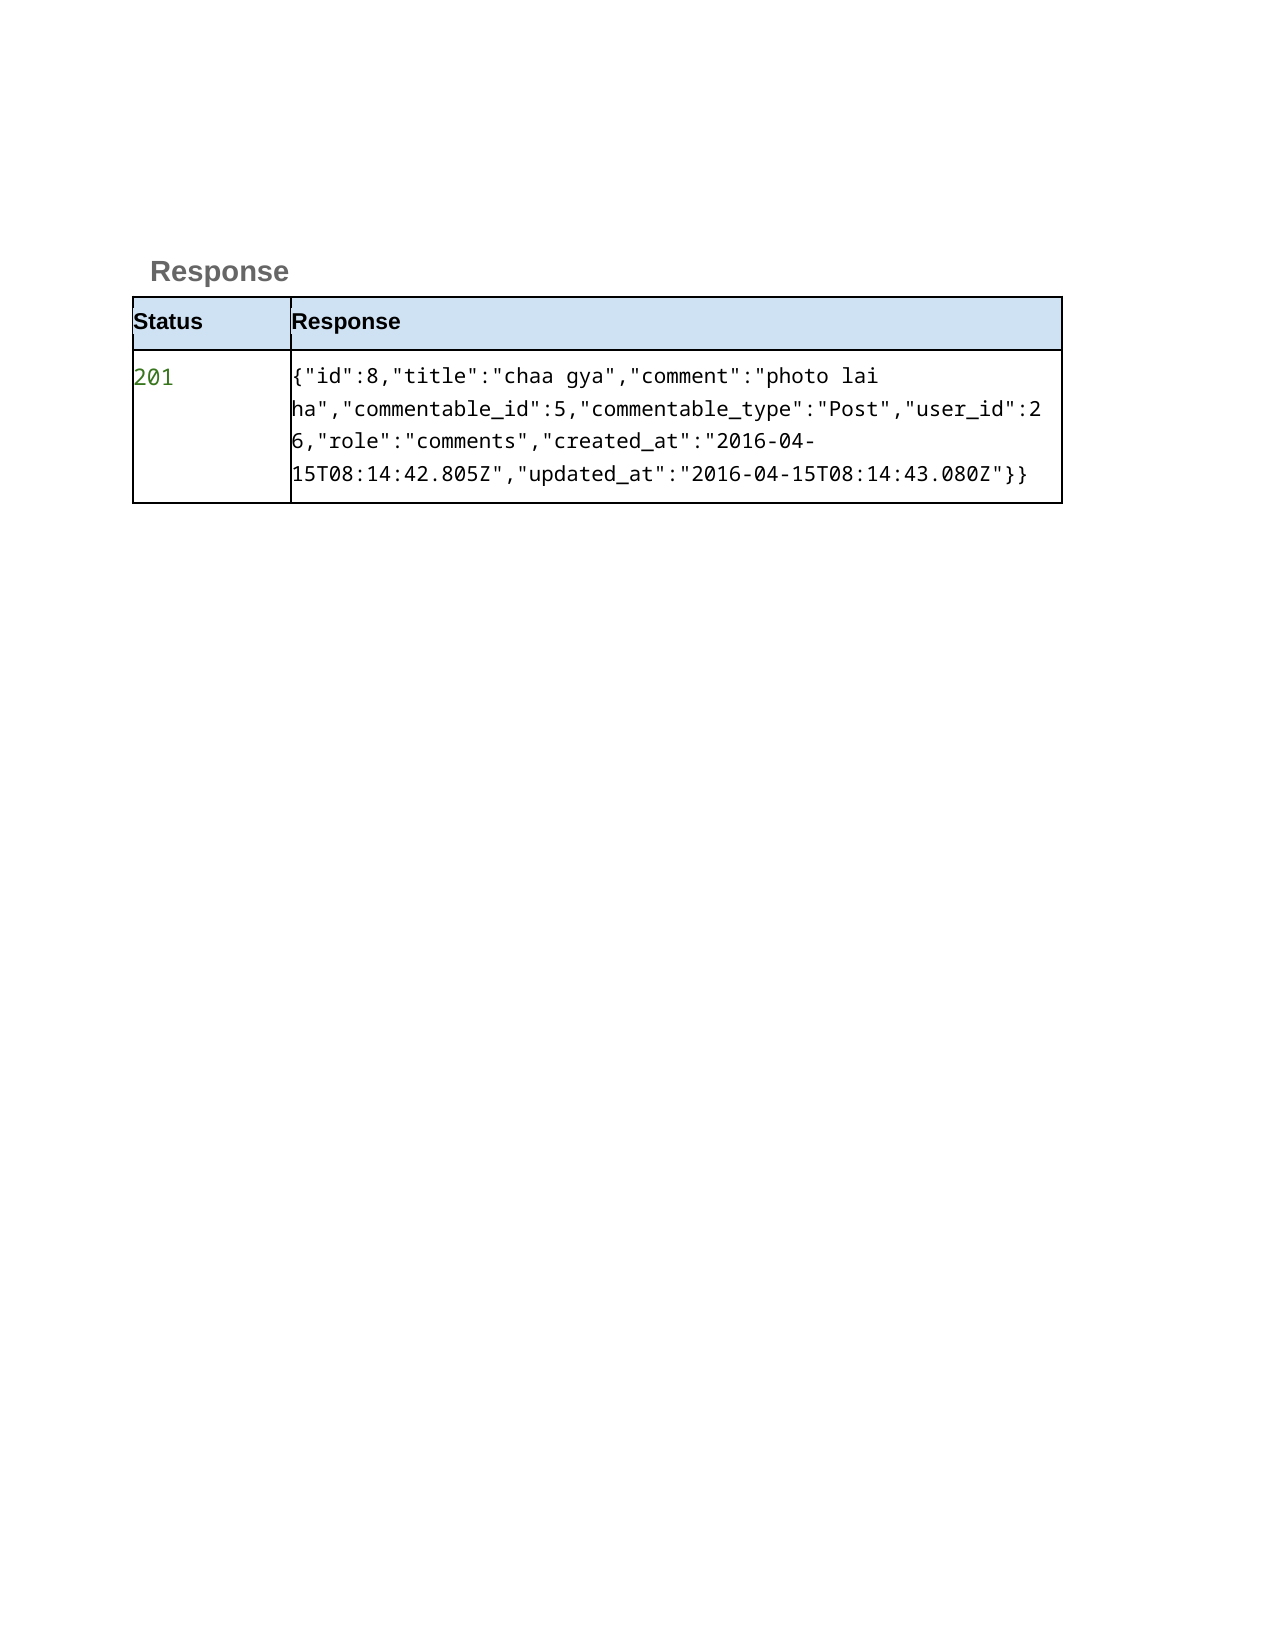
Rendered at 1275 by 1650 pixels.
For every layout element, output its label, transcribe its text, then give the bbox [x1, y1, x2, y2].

table_header Status [134, 298, 290, 349]
table_header Response [292, 298, 1061, 349]
table_cell 201 [134, 351, 290, 502]
table_cell {"id":8,"title":"chaa gya","comment":"photo lai ha","commentable_id":5,"commentable_type":"Post","user_id":26,"role":"comments","created_at":"2016-04-15T08:14:42.805Z","updated_at":"2016-04-15T08:14:43.080Z"}} [292, 351, 1061, 502]
subtitle Response [150, 254, 1125, 287]
